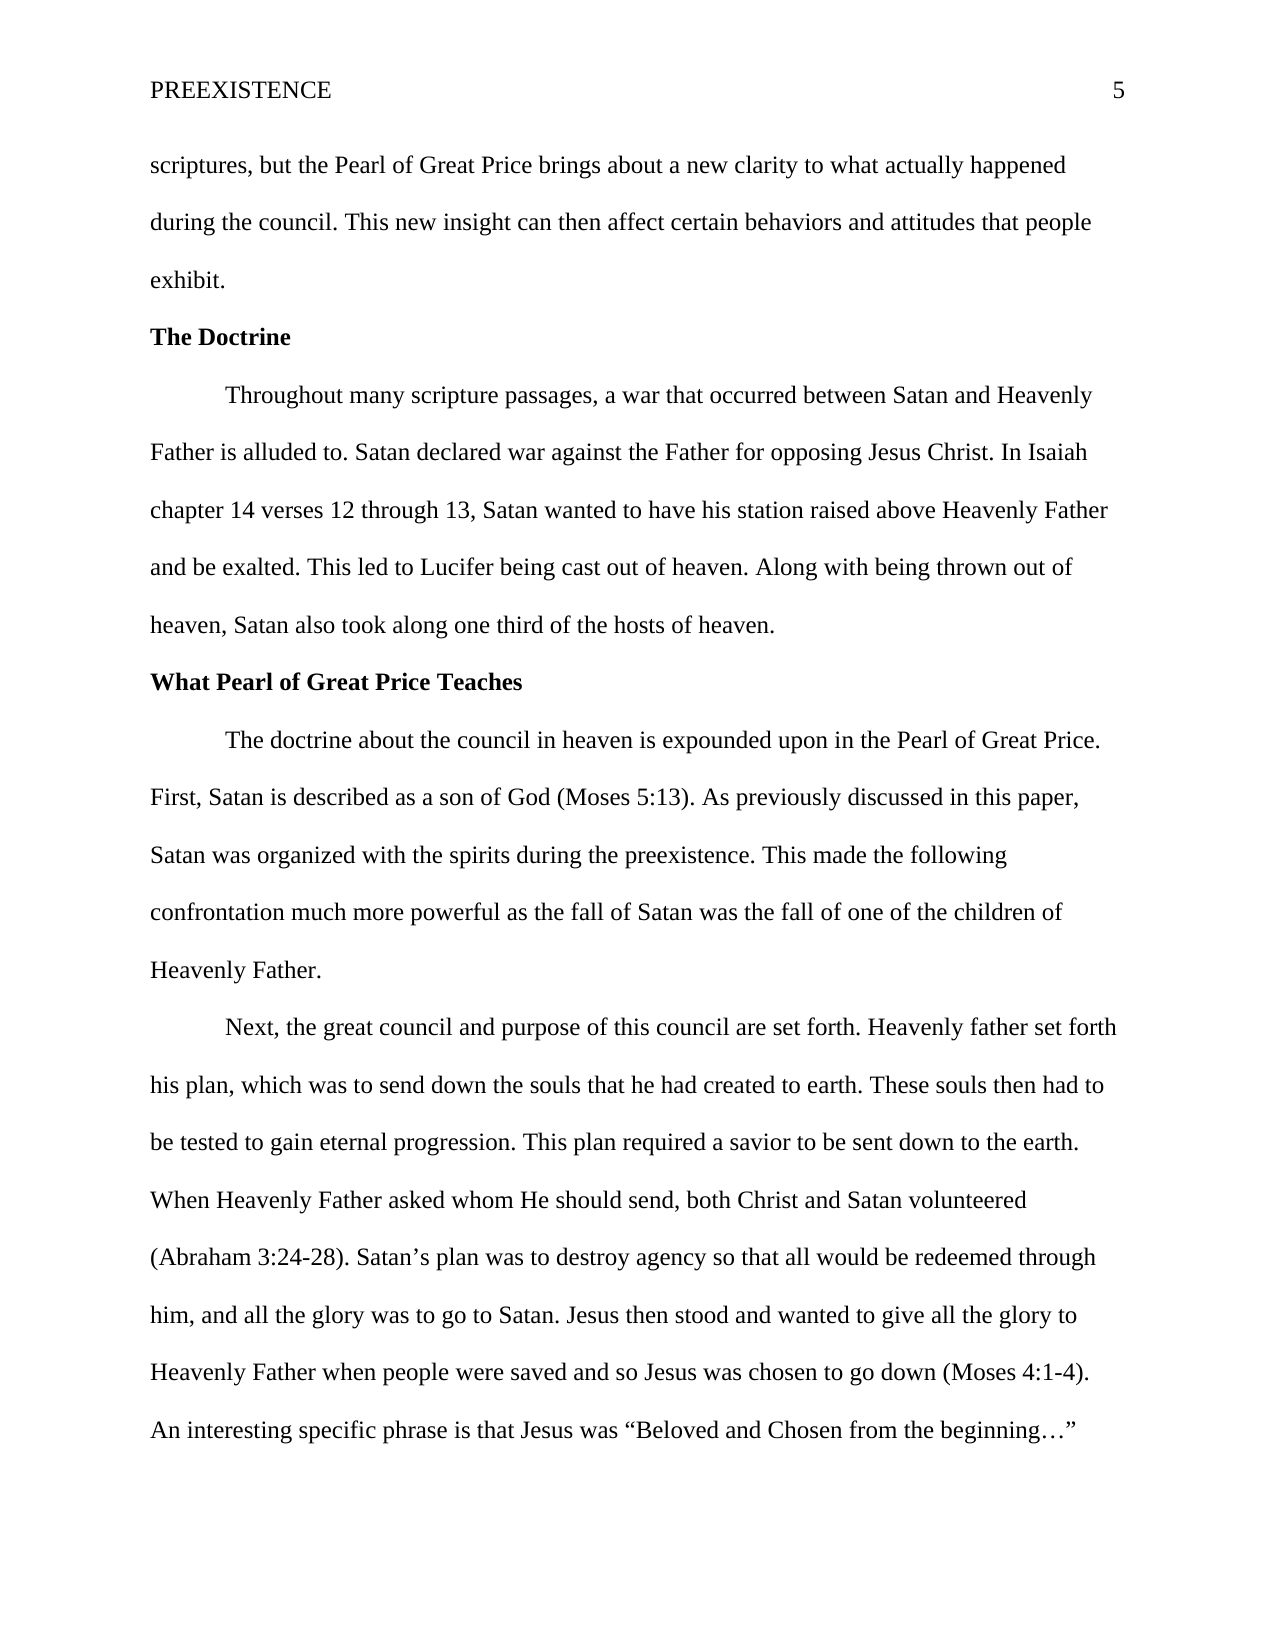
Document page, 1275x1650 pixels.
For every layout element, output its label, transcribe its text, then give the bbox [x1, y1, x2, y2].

text The doctrine about the council in heaven is expounded upon in the Pearl of Great Price. First, Satan is described as a son of God (Moses 5:13). As previously discussed in this paper, Satan was organized with the spirits during the preexistence. This made the following confrontation much more powerful as the fall of Satan was the fall of one of the children of Heavenly Father. [150, 725, 1125, 984]
text The Doctrine [150, 322, 1125, 351]
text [150, 1012, 1125, 1444]
text What Pearl of Great Price Teaches [150, 667, 1125, 696]
text Throughout many scripture passages, a war that occurred between Satan and Heavenly Father is alluded to. Satan declared war against the Father for opposing Jesus Christ. In Isaiah chapter 14 verses 12 through 13, Satan wanted to have his station raised above Heavenly Father and be exalted. This led to Lucifer being cast out of heaven. Along with being thrown out of heaven, Satan also took along one third of the hosts of heaven. [150, 380, 1125, 639]
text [150, 150, 1125, 294]
